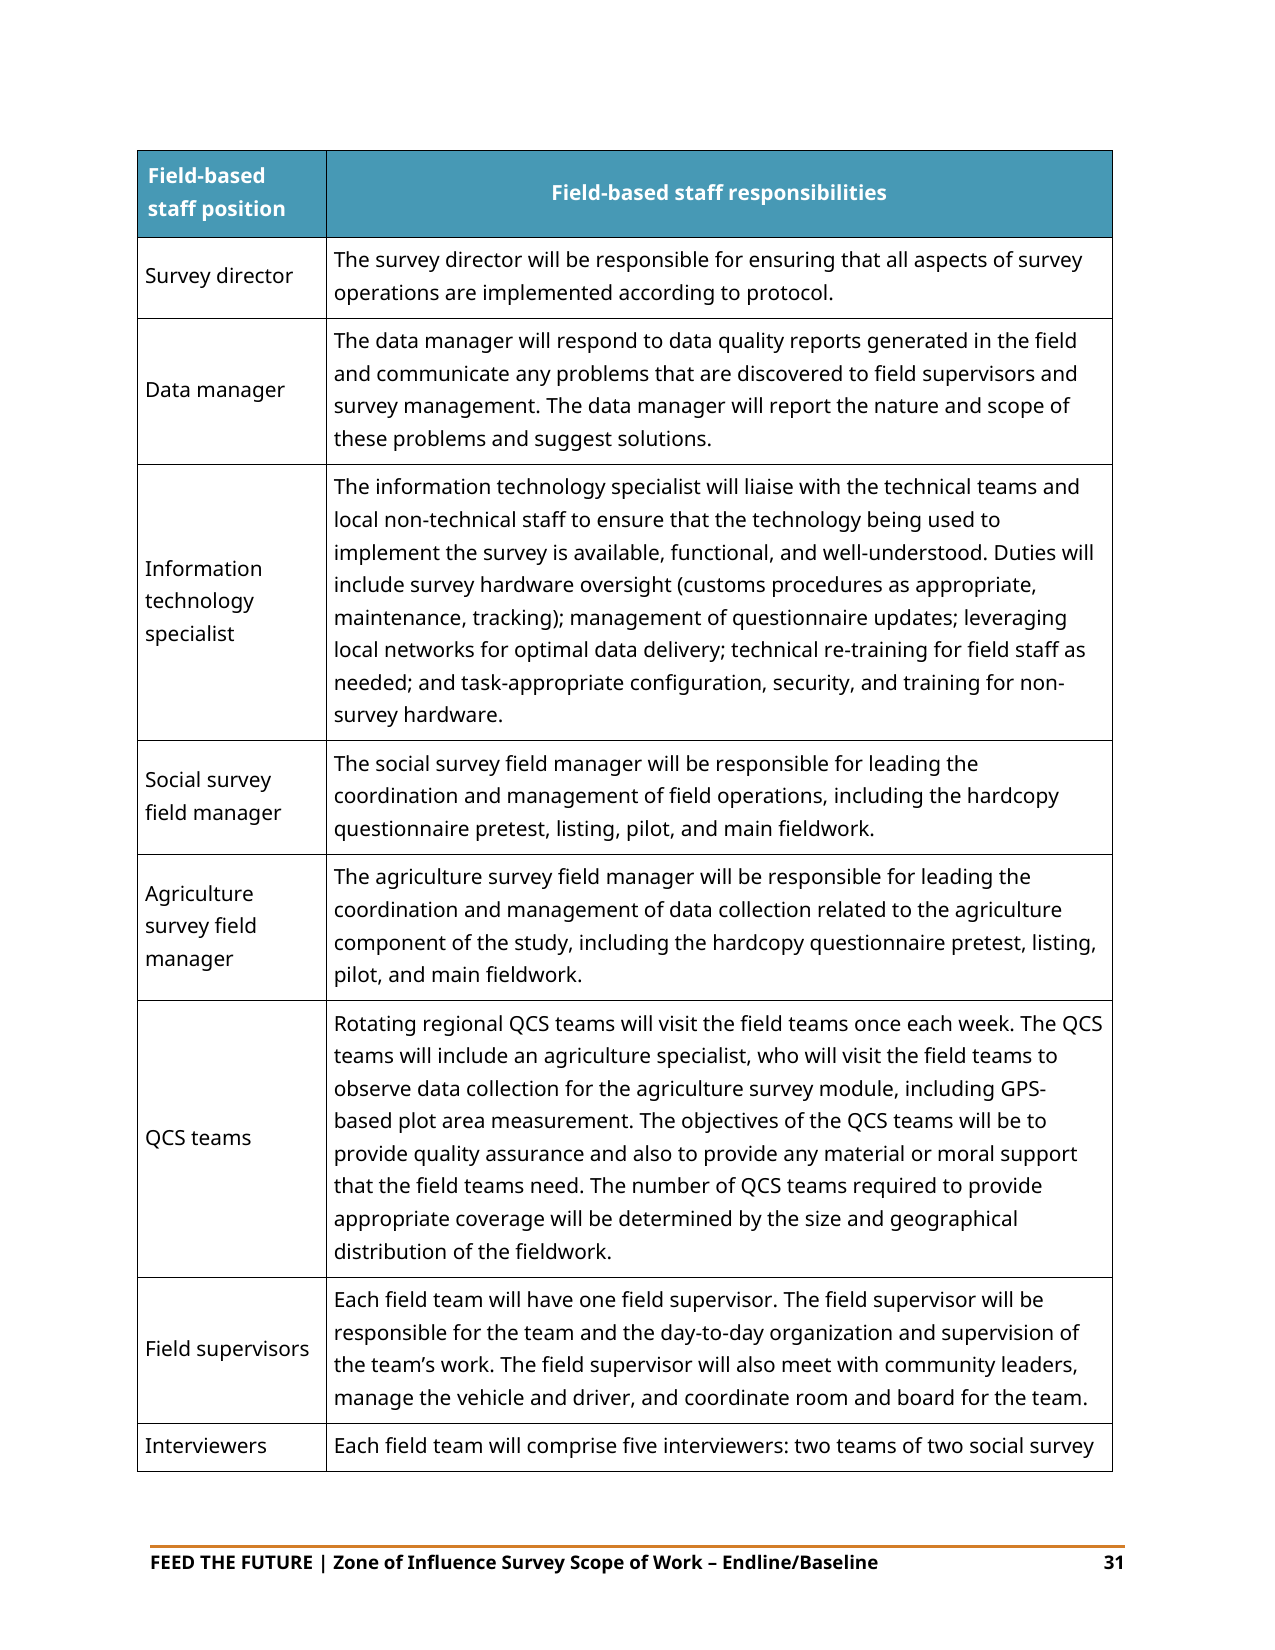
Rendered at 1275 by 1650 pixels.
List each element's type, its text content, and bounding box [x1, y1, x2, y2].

table_cell The agriculture survey field manager will be responsible for leading the coordination and management of data collection related to the agriculture component of the study, including the hardcopy questionnaire pretest, listing, pilot, and main fieldwork. [327, 855, 1112, 1000]
table_cell Information technology specialist [138, 465, 326, 740]
table_cell Interviewers [138, 1424, 326, 1471]
table_cell Data manager [138, 319, 326, 464]
table_cell Rotating regional QCS teams will visit the field teams once each week. The QCS teams will include an agriculture specialist, who will visit the field teams to observe data collection for the agriculture survey module, including GPS-based plot area measurement. The objectives of the QCS teams will be to provide quality assurance and also to provide any material or moral support that the field teams need. The number of QCS teams required to provide appropriate coverage will be determined by the size and geographical distribution of the fieldwork. [327, 1001, 1112, 1277]
table_header Field-based staff position [138, 151, 326, 237]
table_cell The survey director will be responsible for ensuring that all aspects of survey operations are implemented according to protocol. [327, 238, 1112, 318]
table_cell Agriculture survey field manager [138, 855, 326, 1000]
table_cell Field supervisors [138, 1278, 326, 1423]
table_cell Each field team will have one field supervisor. The field supervisor will be responsible for the team and the day-to-day organization and supervision of the team’s work. The field supervisor will also meet with community leaders, manage the vehicle and driver, and coordinate room and board for the team. [327, 1278, 1112, 1423]
table_cell The data manager will respond to data quality reports generated in the field and communicate any problems that are discovered to field supervisors and survey management. The data manager will report the nature and scope of these problems and suggest solutions. [327, 319, 1112, 464]
table_header Field-based staff responsibilities [327, 151, 1112, 237]
table_cell The social survey field manager will be responsible for leading the coordination and management of field operations, including the hardcopy questionnaire pretest, listing, pilot, and main fieldwork. [327, 741, 1112, 854]
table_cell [327, 1424, 1112, 1471]
table_cell QCS teams [138, 1001, 326, 1277]
table_cell Social survey field manager [138, 741, 326, 854]
table_cell The information technology specialist will liaise with the technical teams and local non-technical staff to ensure that the technology being used to implement the survey is available, functional, and well-understood. Duties will include survey hardware oversight (customs procedures as appropriate, maintenance, tracking); management of questionnaire updates; leveraging local networks for optimal data delivery; technical re-training for field staff as needed; and task-appropriate configuration, security, and training for non-survey hardware. [327, 465, 1112, 740]
table_cell Survey director [138, 238, 326, 318]
